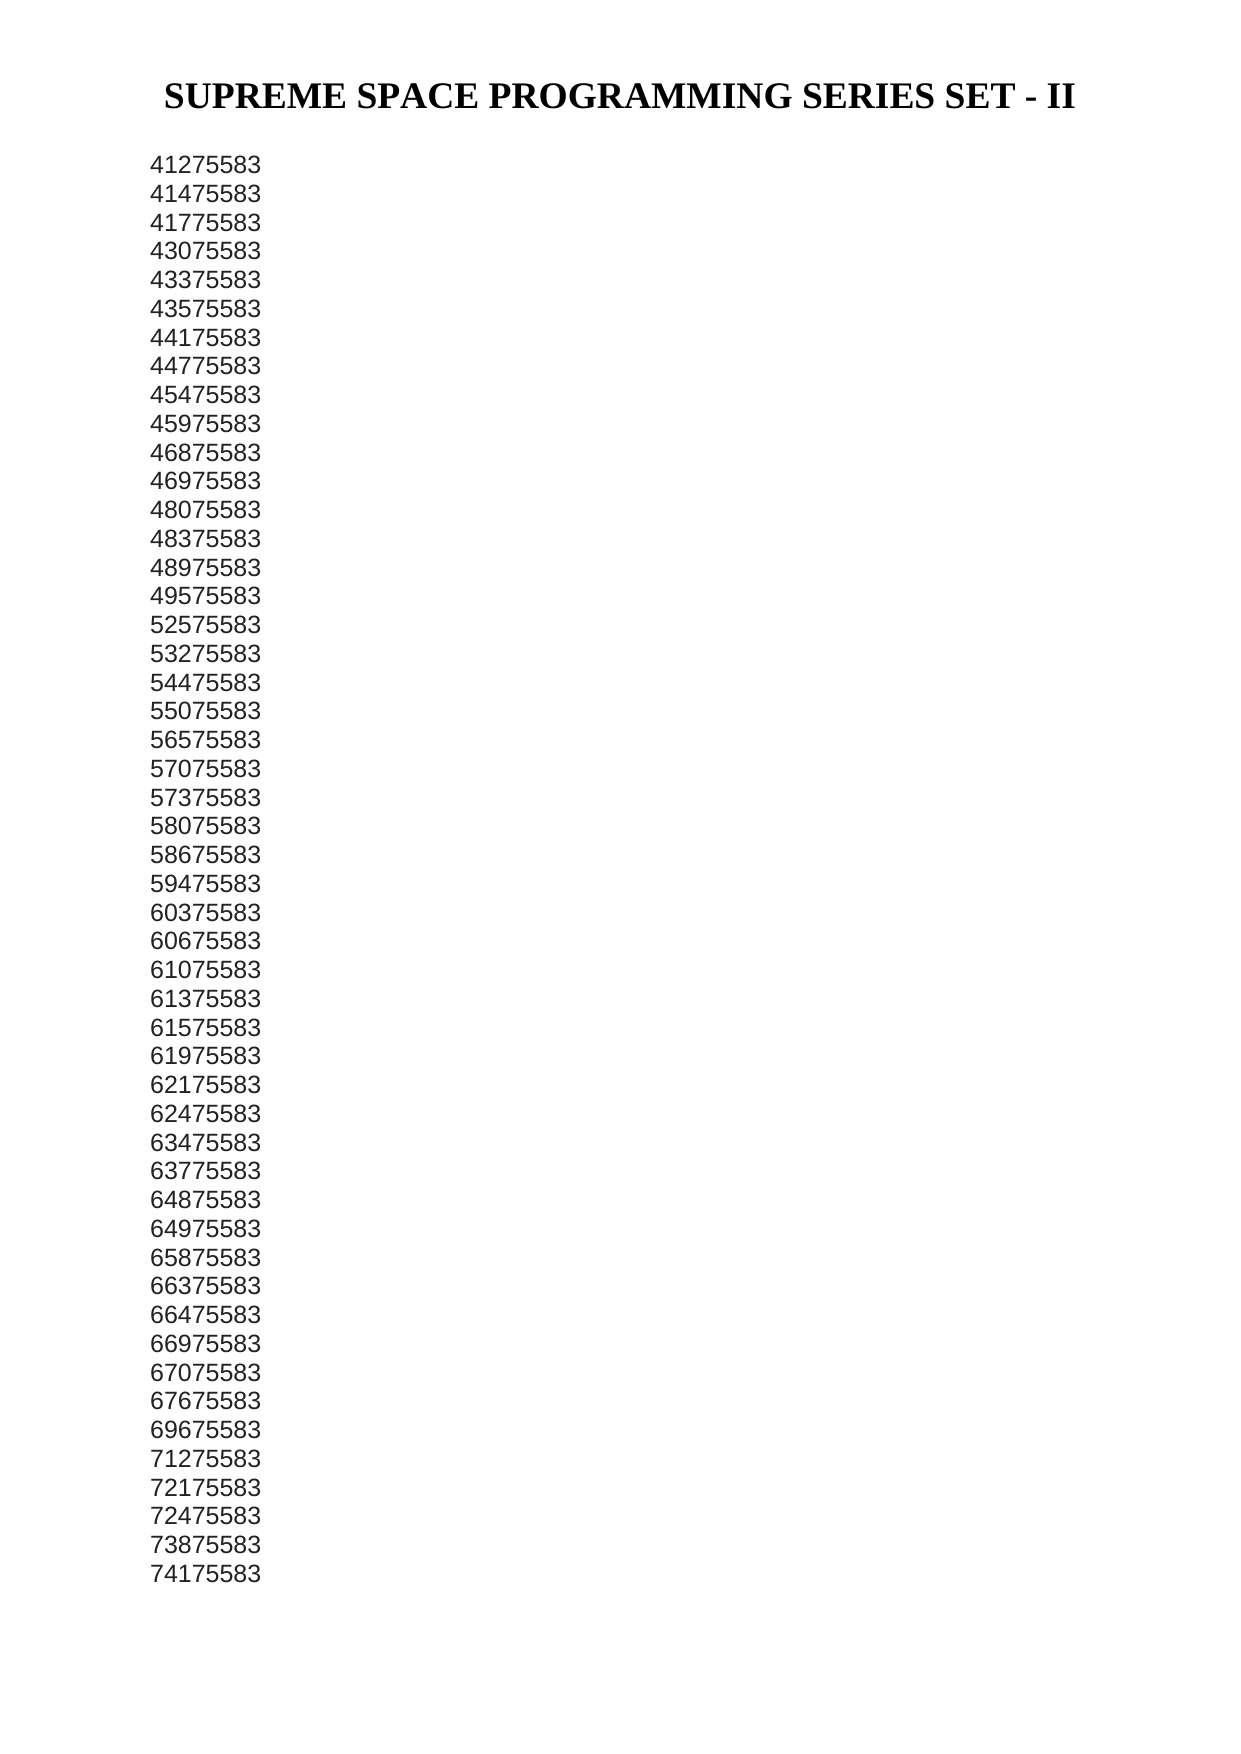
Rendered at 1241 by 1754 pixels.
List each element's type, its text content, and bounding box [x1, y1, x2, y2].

text 67675583 [150, 1386, 1090, 1415]
text 53275583 [150, 639, 1090, 667]
text 69675583 [150, 1415, 1090, 1444]
text 58075583 [150, 811, 1090, 840]
text 63775583 [150, 1156, 1090, 1185]
text 66375583 [150, 1271, 1090, 1300]
text 43075583 [150, 236, 1090, 265]
text 59475583 [150, 869, 1090, 897]
text 44775583 [150, 351, 1090, 380]
text 45975583 [150, 409, 1090, 437]
text 41275583 [150, 150, 1090, 179]
text 56575583 [150, 725, 1090, 754]
text 48375583 [150, 524, 1090, 552]
text 41775583 [150, 207, 1090, 236]
text 48075583 [150, 495, 1090, 524]
text 55075583 [150, 696, 1090, 725]
text 52575583 [150, 610, 1090, 639]
text 66475583 [150, 1300, 1090, 1329]
text 74175583 [150, 1559, 1090, 1587]
text 64875583 [150, 1185, 1090, 1214]
text 44175583 [150, 322, 1090, 351]
text 73875583 [150, 1530, 1090, 1559]
text 61575583 [150, 1012, 1090, 1041]
text 54475583 [150, 667, 1090, 696]
text 72475583 [150, 1501, 1090, 1530]
text 65875583 [150, 1242, 1090, 1271]
text 61975583 [150, 1041, 1090, 1070]
text 62175583 [150, 1070, 1090, 1099]
text 57075583 [150, 754, 1090, 782]
text 67075583 [150, 1357, 1090, 1386]
text 49575583 [150, 581, 1090, 610]
text 63475583 [150, 1127, 1090, 1156]
text 61075583 [150, 955, 1090, 984]
text 72175583 [150, 1472, 1090, 1501]
text 58675583 [150, 840, 1090, 869]
text 60675583 [150, 926, 1090, 955]
text 46875583 [150, 437, 1090, 466]
text 60375583 [150, 897, 1090, 926]
text 64975583 [150, 1214, 1090, 1242]
text 66975583 [150, 1329, 1090, 1357]
text 61375583 [150, 984, 1090, 1012]
text 71275583 [150, 1444, 1090, 1472]
text 62475583 [150, 1099, 1090, 1127]
text 46975583 [150, 466, 1090, 495]
text 45475583 [150, 380, 1090, 409]
text 43375583 [150, 265, 1090, 294]
text 48975583 [150, 552, 1090, 581]
text 43575583 [150, 294, 1090, 322]
text 41475583 [150, 179, 1090, 207]
text 57375583 [150, 782, 1090, 811]
